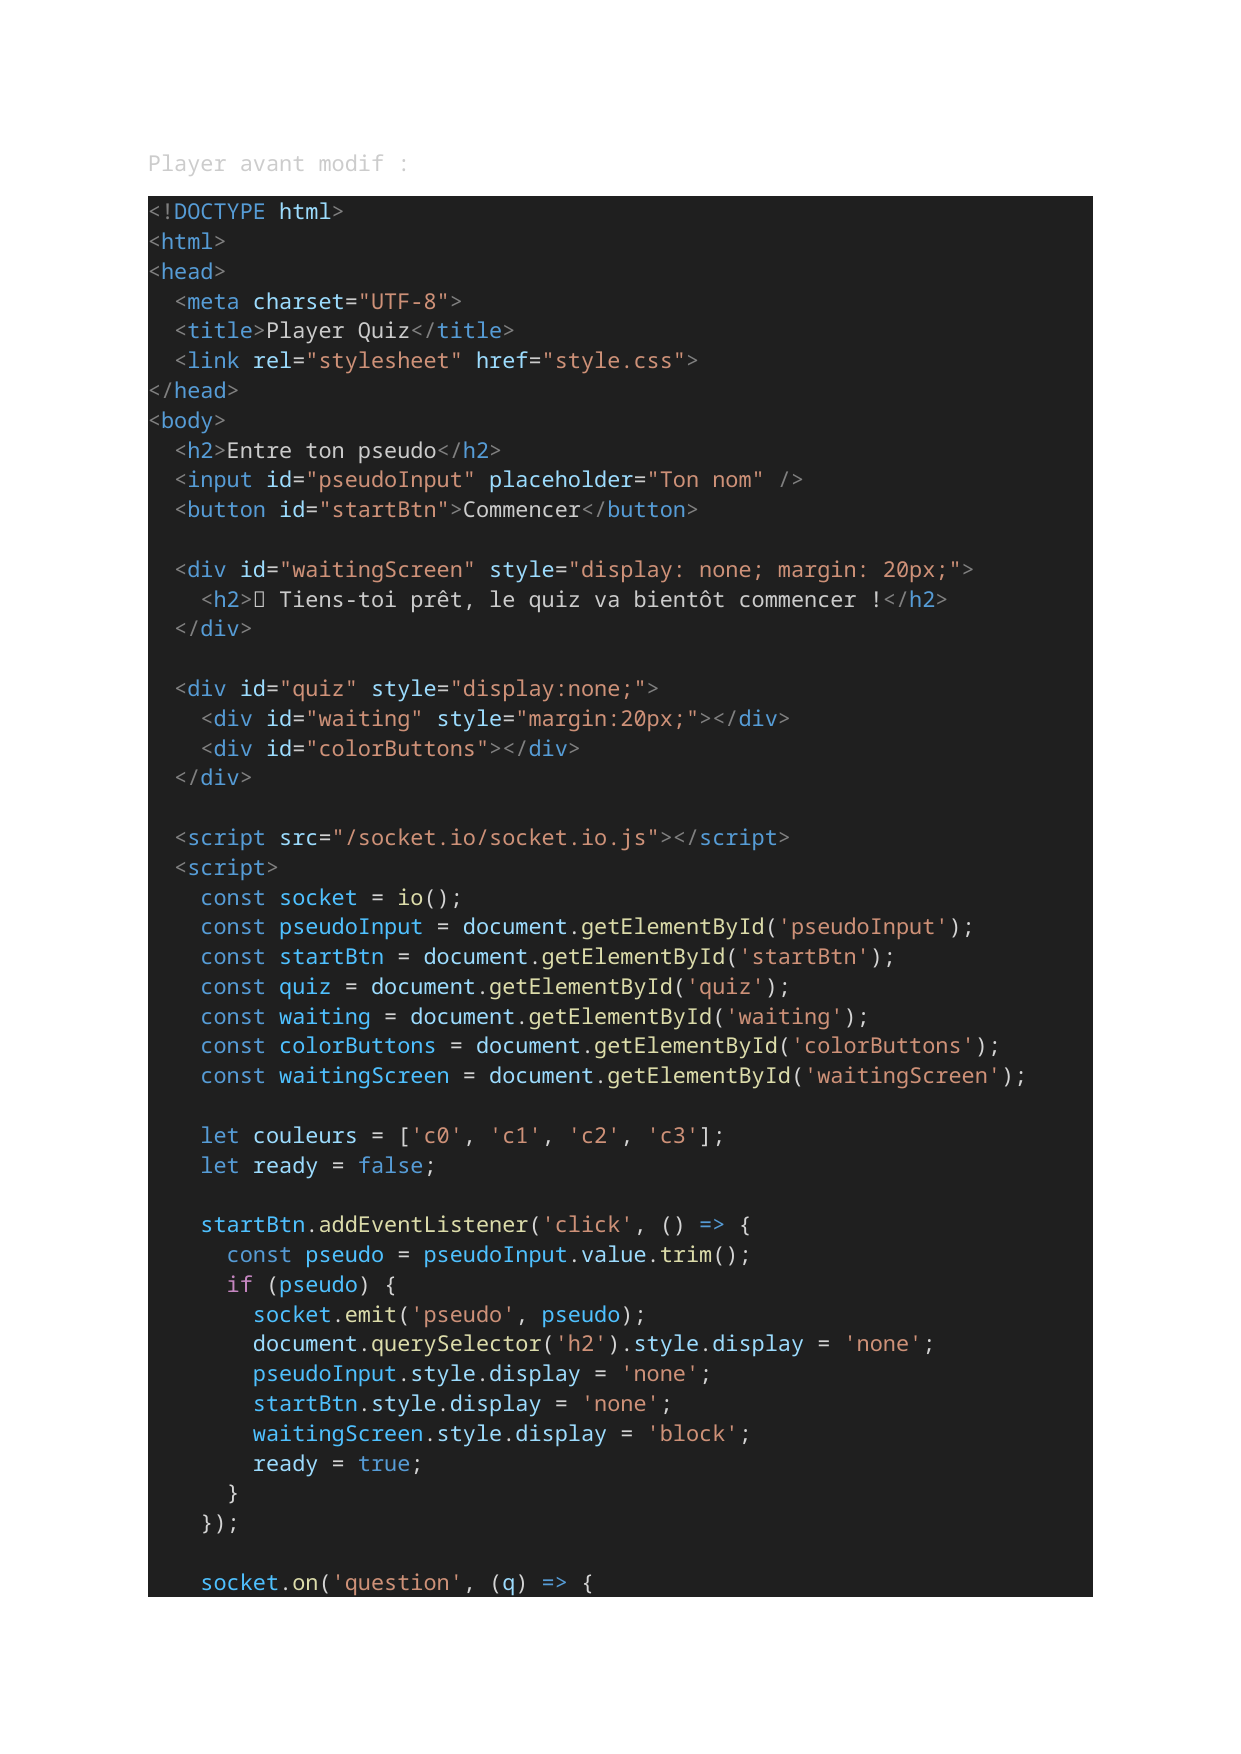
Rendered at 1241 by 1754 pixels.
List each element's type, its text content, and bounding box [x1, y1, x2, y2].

text <div id="quiz" style="display:none;"> [148, 673, 1093, 703]
text <input id="pseudoInput" placeholder="Ton nom" /> [148, 464, 1093, 494]
text <head> [148, 256, 1093, 286]
text <h2>Entre ton pseudo</h2> [148, 435, 1093, 464]
text <html> [148, 226, 1093, 256]
text } [148, 1477, 1093, 1507]
text </div> [148, 762, 1093, 792]
text <div id="colorButtons"></div> [148, 733, 1093, 762]
text <script> [148, 852, 1093, 882]
text <title>Player Quiz</title> [148, 316, 1093, 345]
text const pseudoInput = document.getElementById('pseudoInput'); [148, 911, 1093, 941]
text const waiting = document.getElementById('waiting'); [148, 1001, 1093, 1031]
text <meta charset="UTF-8"> [148, 286, 1093, 316]
text let couleurs = ['c0', 'c1', 'c2', 'c3']; [148, 1120, 1093, 1150]
text const quiz = document.getElementById('quiz'); [148, 971, 1093, 1001]
text <!DOCTYPE html> [148, 196, 1093, 226]
text waitingScreen.style.display = 'block'; [148, 1418, 1093, 1448]
text <div id="waiting" style="margin:20px;"></div> [148, 703, 1093, 733]
text const startBtn = document.getElementById('startBtn'); [148, 941, 1093, 971]
text </head> [148, 375, 1093, 405]
text if (pseudo) { [148, 1269, 1093, 1299]
text const pseudo = pseudoInput.value.trim(); [148, 1239, 1093, 1269]
text <h2>👀 Tiens-toi prêt, le quiz va bientôt commencer !</h2> [148, 584, 1093, 613]
text socket.on('question', (q) => { [148, 1567, 1093, 1597]
text <button id="startBtn">Commencer</button> [148, 494, 1093, 524]
text const socket = io(); [148, 882, 1093, 911]
text startBtn.style.display = 'none'; [148, 1388, 1093, 1418]
text <div id="waitingScreen" style="display: none; margin: 20px;"> [148, 554, 1093, 584]
text <link rel="stylesheet" href="style.css"> [148, 345, 1093, 375]
text socket.emit('pseudo', pseudo); [148, 1299, 1093, 1328]
text <body> [148, 405, 1093, 435]
text </div> [148, 613, 1093, 643]
text Player avant modif : [148, 148, 1093, 177]
text <script src="/socket.io/socket.io.js"></script> [148, 822, 1093, 852]
text pseudoInput.style.display = 'none'; [148, 1358, 1093, 1388]
text startBtn.addEventListener('click', () => { [148, 1209, 1093, 1239]
text ready = true; [148, 1448, 1093, 1477]
text let ready = false; [148, 1150, 1093, 1179]
text const waitingScreen = document.getElementById('waitingScreen'); [148, 1060, 1093, 1090]
text const colorButtons = document.getElementById('colorButtons'); [148, 1031, 1093, 1060]
text }); [148, 1507, 1093, 1537]
text document.querySelector('h2').style.display = 'none'; [148, 1328, 1093, 1358]
